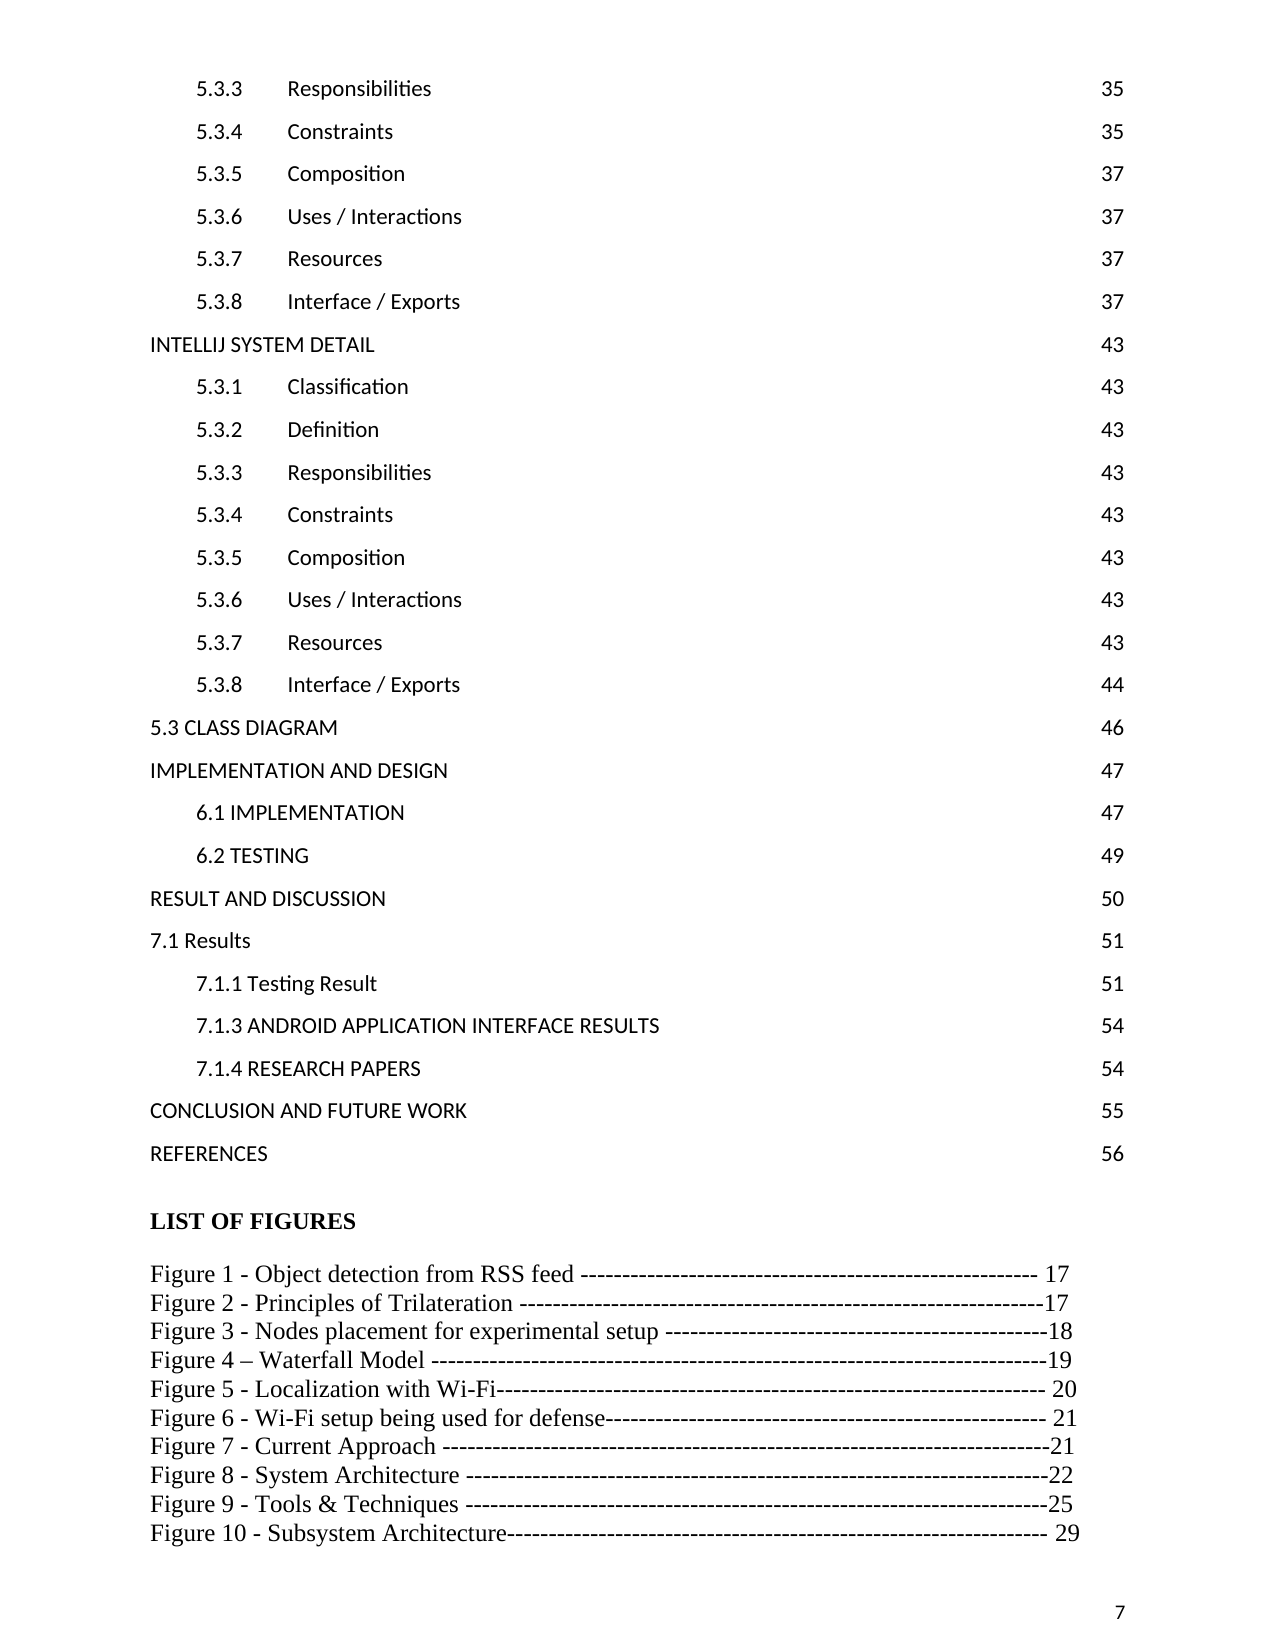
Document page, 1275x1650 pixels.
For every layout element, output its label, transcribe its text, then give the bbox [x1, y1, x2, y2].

text Figure 3 - Nodes placement for experimental setup ----------------------------------------------18 [150, 1316, 1125, 1345]
text Figure 8 - System Architecture ----------------------------------------------------------------------22 [150, 1460, 1125, 1489]
text Figure 7 - Current Approach -------------------------------------------------------------------------21 [150, 1431, 1125, 1460]
text Figure 5 - Localization with Wi-Fi------------------------------------------------------------------ 20 [150, 1374, 1125, 1403]
text Figure 1 - Object detection from RSS feed ------------------------------------------------------- 17 [150, 1259, 1125, 1288]
text LIST OF FIGURES [150, 1207, 1125, 1235]
text Figure 6 - Wi-Fi setup being used for defense----------------------------------------------------- 21 [150, 1403, 1125, 1431]
text Figure 9 - Tools & Techniques ----------------------------------------------------------------------25 [150, 1489, 1125, 1518]
text Figure 4 – Waterfall Model --------------------------------------------------------------------------19 [150, 1345, 1125, 1374]
text Figure 10 - Subsystem Architecture----------------------------------------------------------------- 29 [150, 1518, 1125, 1546]
text Figure 2 - Principles of Trilateration ---------------------------------------------------------------17 [150, 1288, 1125, 1316]
